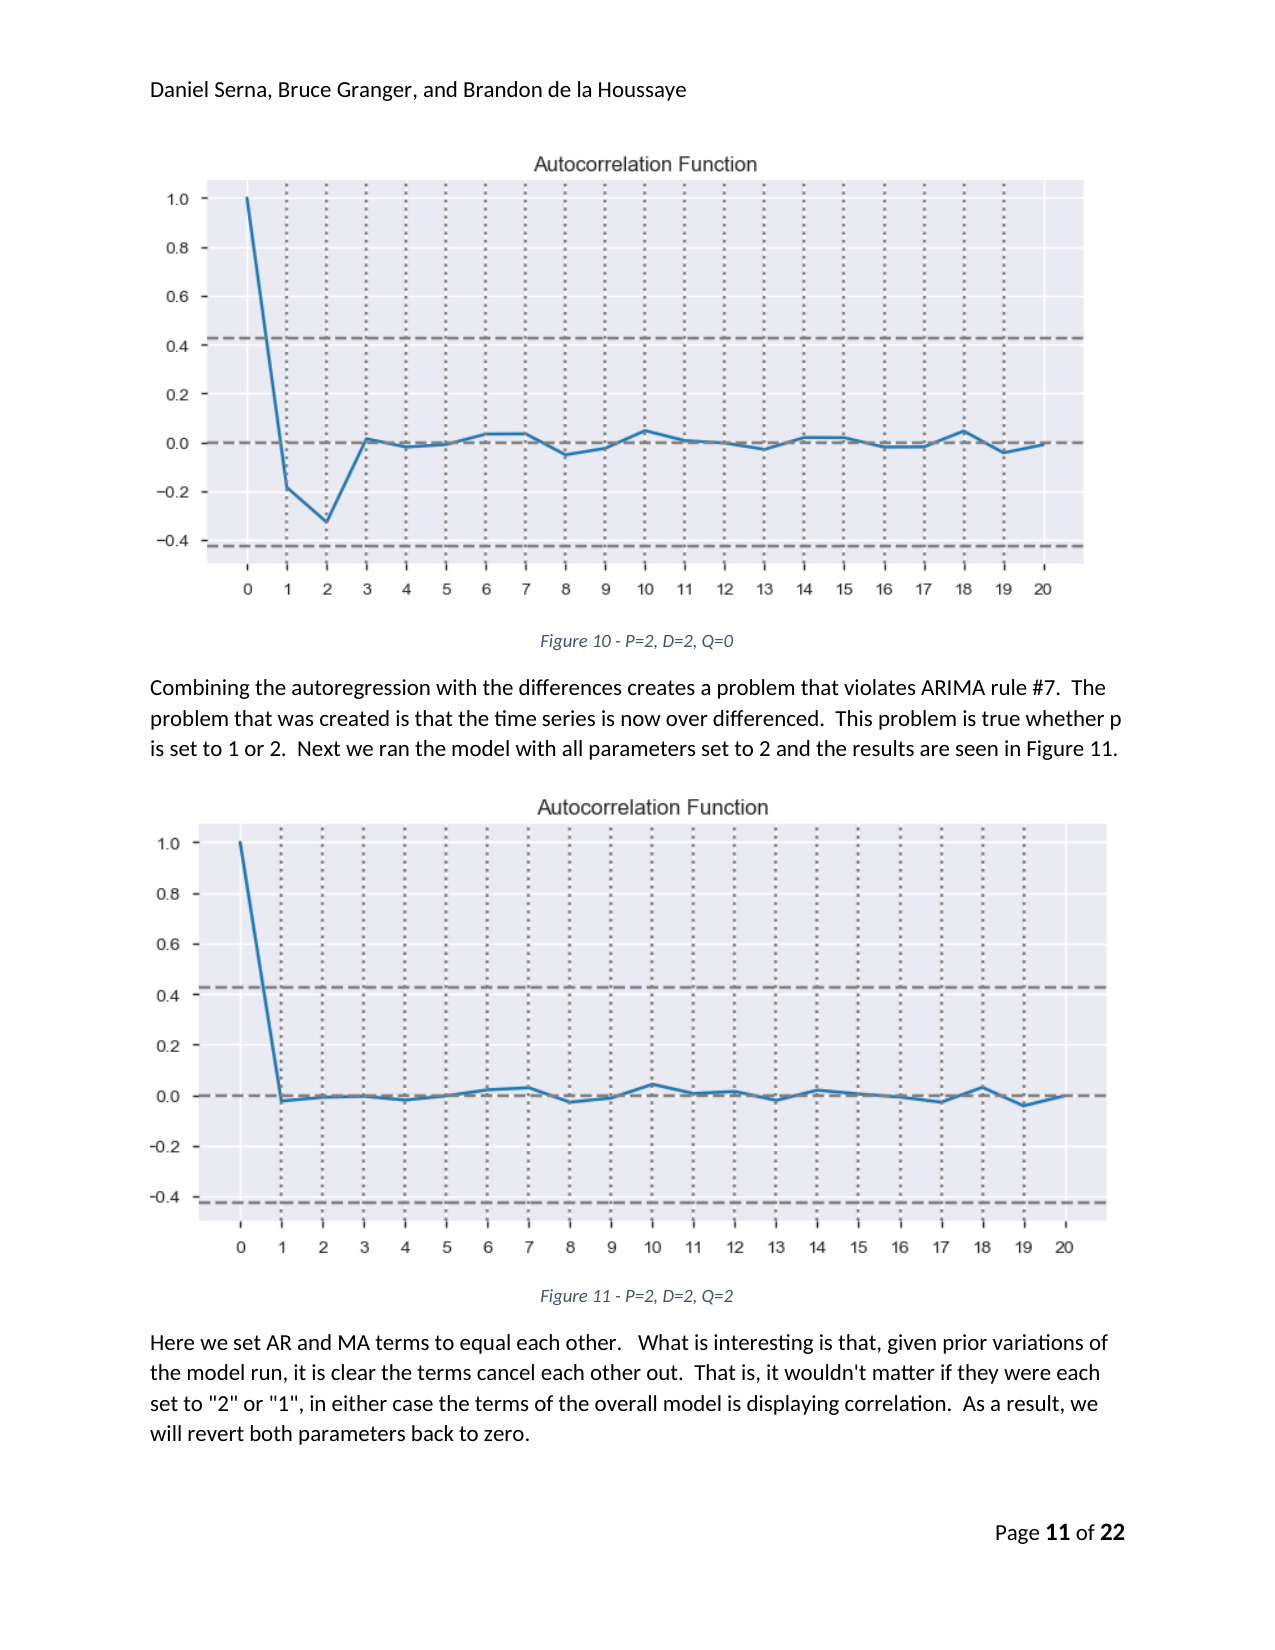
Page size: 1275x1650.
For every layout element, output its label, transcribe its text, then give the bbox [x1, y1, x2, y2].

text Combining the autoregression with the differences creates a problem that violates ARIMA rule #7. The problem that was created is that the time series is now over differenced. This problem is true whether p is set to 1 or 2. Next we ran the model with all parameters set to 2 and the results are seen in Figure 11. [150, 673, 1125, 762]
text Here we set AR and MA terms to equal each other. What is interesting is that, given prior variations of the model run, it is clear the terms cancel each other out. That is, it wouldn't matter if they were each set to "2" or "1", in either case the terms of the overall model is displaying correlation. As a result, we will revert both parameters back to zero. [150, 1328, 1125, 1447]
picture [150, 150, 1125, 611]
picture [150, 780, 1125, 1266]
